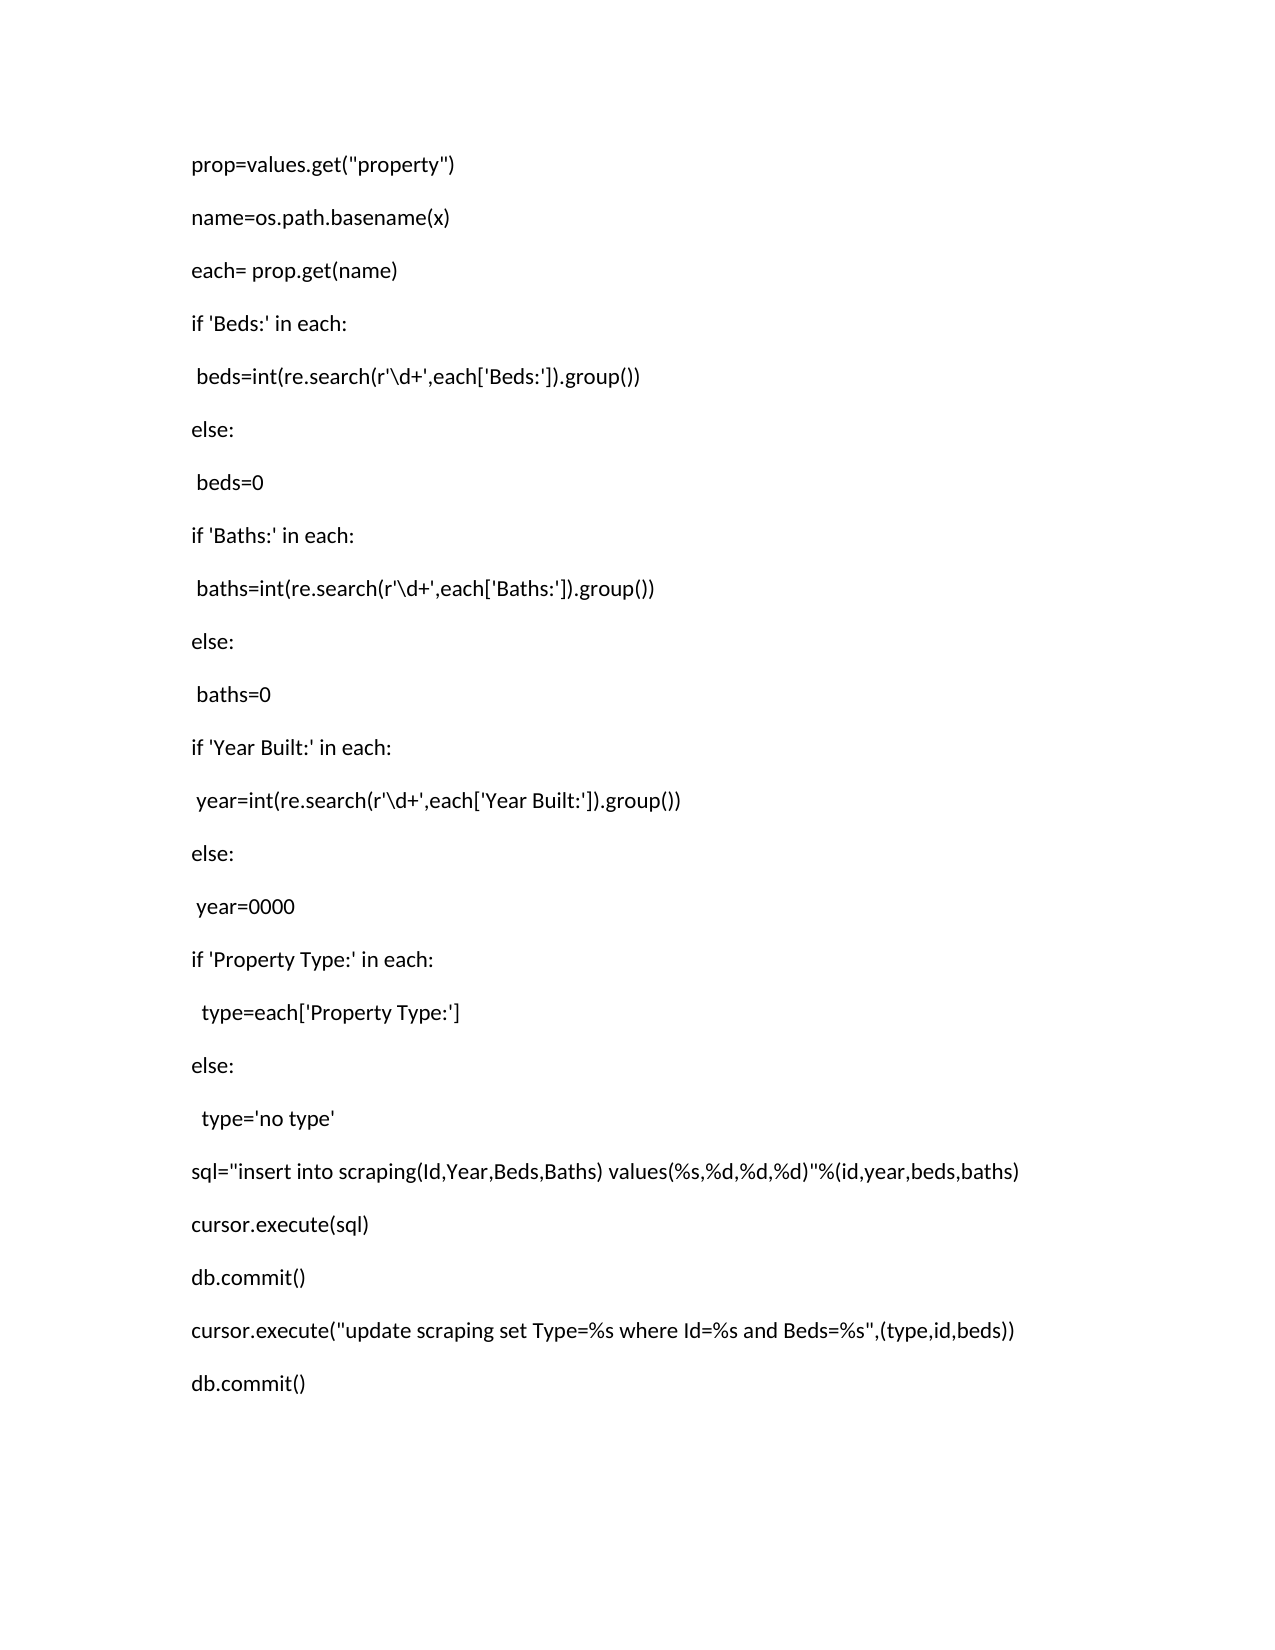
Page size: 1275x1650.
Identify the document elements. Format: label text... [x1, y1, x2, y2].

text if 'Property Type:' in each: [150, 945, 1125, 973]
text if 'Beds:' in each: [150, 309, 1125, 337]
text beds=int(re.search(r'\d+',each['Beds:']).group()) [150, 362, 1125, 390]
text else: [150, 627, 1125, 655]
text beds=0 [150, 468, 1125, 496]
text else: [150, 415, 1125, 443]
text cursor.execute("update scraping set Type=%s where Id=%s and Beds=%s",(type,id,beds)) [150, 1316, 1125, 1344]
text year=0000 [150, 892, 1125, 920]
text sql="insert into scraping(Id,Year,Beds,Baths) values(%s,%d,%d,%d)"%(id,year,beds,baths) [150, 1157, 1125, 1185]
text baths=0 [150, 680, 1125, 708]
text cursor.execute(sql) [150, 1210, 1125, 1238]
text baths=int(re.search(r'\d+',each['Baths:']).group()) [150, 574, 1125, 602]
text else: [150, 1051, 1125, 1079]
text name=os.path.basename(x) [150, 203, 1125, 231]
text else: [150, 839, 1125, 867]
text type=each['Property Type:'] [150, 998, 1125, 1026]
text if 'Baths:' in each: [150, 521, 1125, 549]
text type='no type' [150, 1104, 1125, 1132]
text year=int(re.search(r'\d+',each['Year Built:']).group()) [150, 786, 1125, 814]
text if 'Year Built:' in each: [150, 733, 1125, 761]
text prop=values.get("property") [150, 150, 1125, 178]
text each= prop.get(name) [150, 256, 1125, 284]
text db.commit() [150, 1369, 1125, 1397]
text db.commit() [150, 1263, 1125, 1291]
